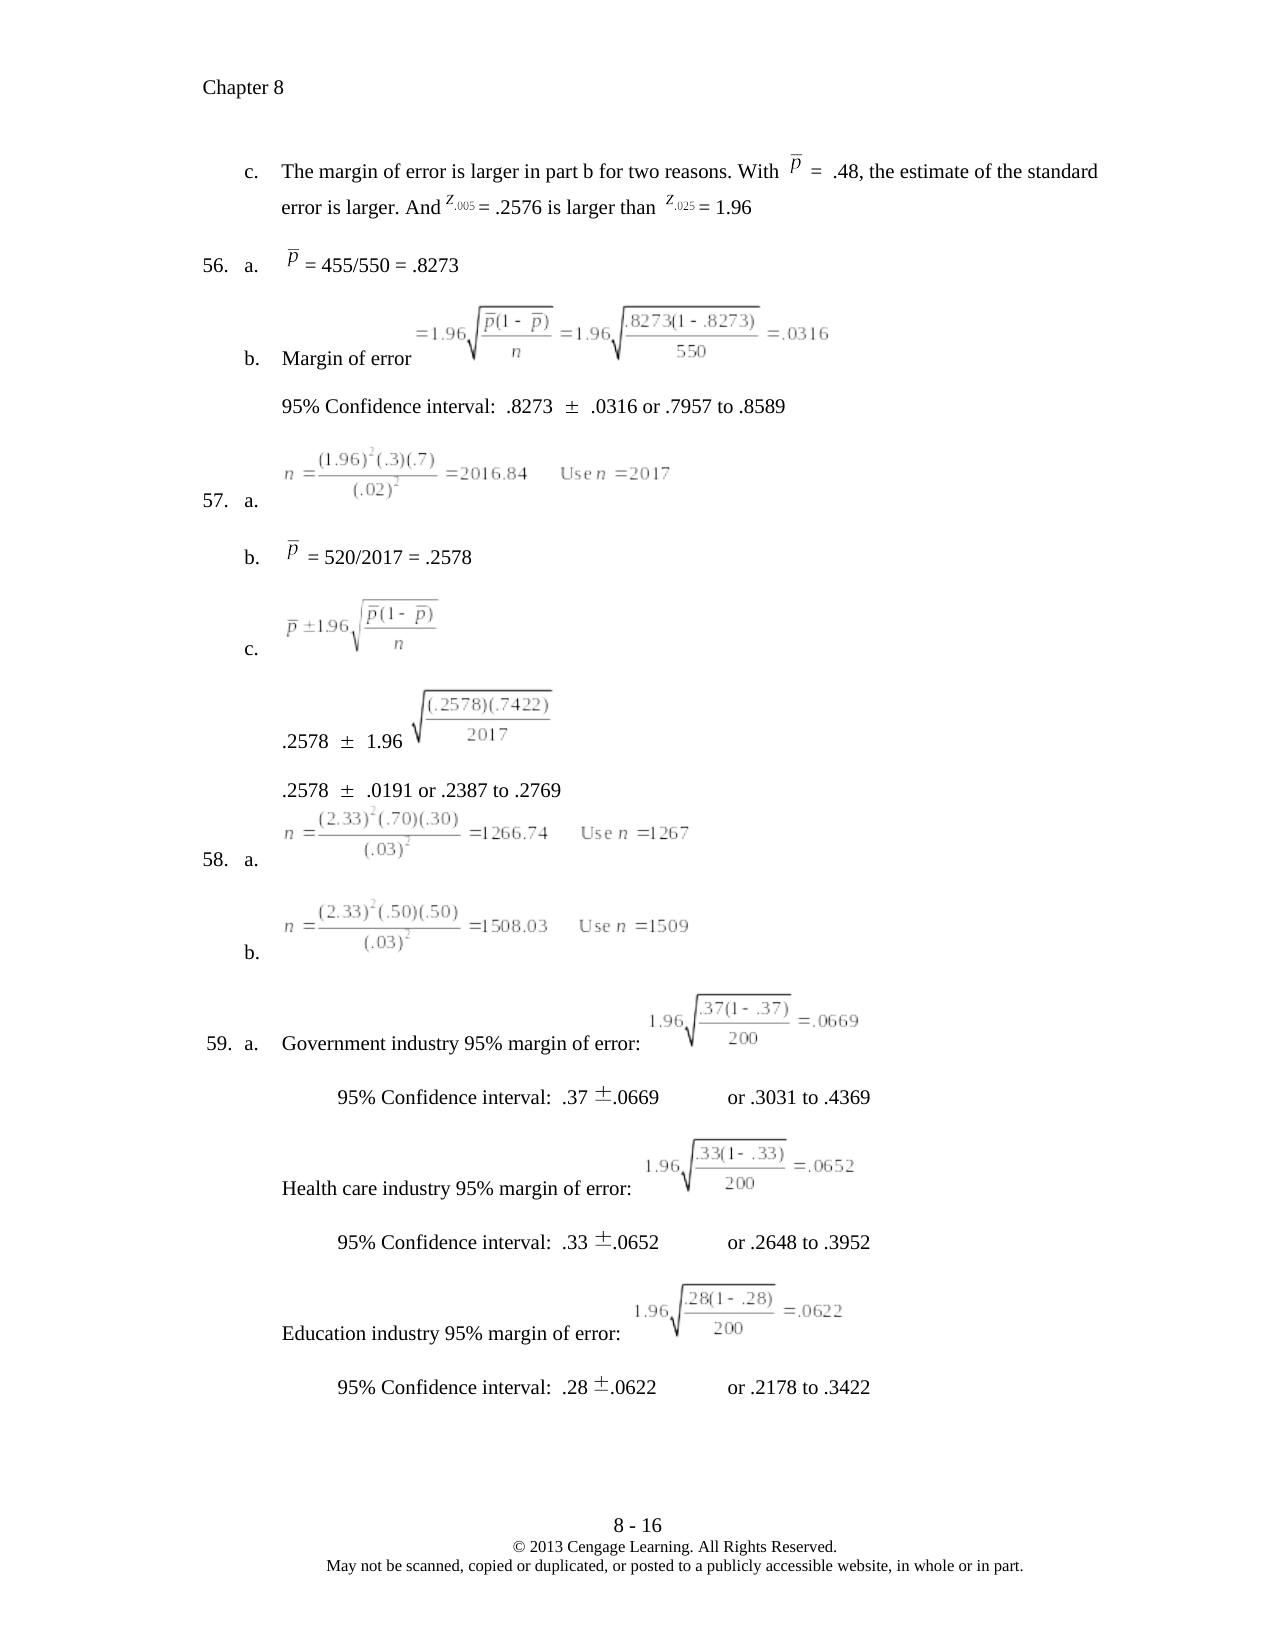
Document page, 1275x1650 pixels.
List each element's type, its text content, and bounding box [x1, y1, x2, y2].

text 58. a. [202, 802, 1125, 871]
text 57. a. [202, 442, 1125, 512]
text 56. a. = 455/550 = .8273 [202, 243, 1125, 277]
text Health care industry 95% margin of error: [206, 1133, 1125, 1200]
text 95% Confidence interval: .8273  .0316 or .7957 to .8589 [202, 394, 1125, 418]
text 95% Confidence interval: .28.0622 or .2178 to .3422 [206, 1369, 1125, 1399]
text c. The margin of error is larger in part b for two reasons. With = .48, the estimate of the standard error is larger. And= .2576 is larger than = 1.96 [202, 150, 1125, 219]
text 59. a. Government industry 95% margin of error: [206, 988, 1125, 1055]
text 95% Confidence interval: .33.0652 or .2648 to .3952 [206, 1224, 1125, 1254]
text b. = 520/2017 = .2578 [202, 536, 1125, 569]
text .2578  .0191 or .2387 to .2769 [202, 777, 1125, 802]
text c. [202, 593, 1125, 660]
text .2578  1.96 [202, 684, 1125, 753]
text 95% Confidence interval: .37.0669 or .3031 to .4369 [206, 1079, 1125, 1109]
text b. Margin of error [202, 301, 1125, 370]
text Education industry 95% margin of error: [206, 1278, 1125, 1345]
text b. [202, 895, 1125, 964]
